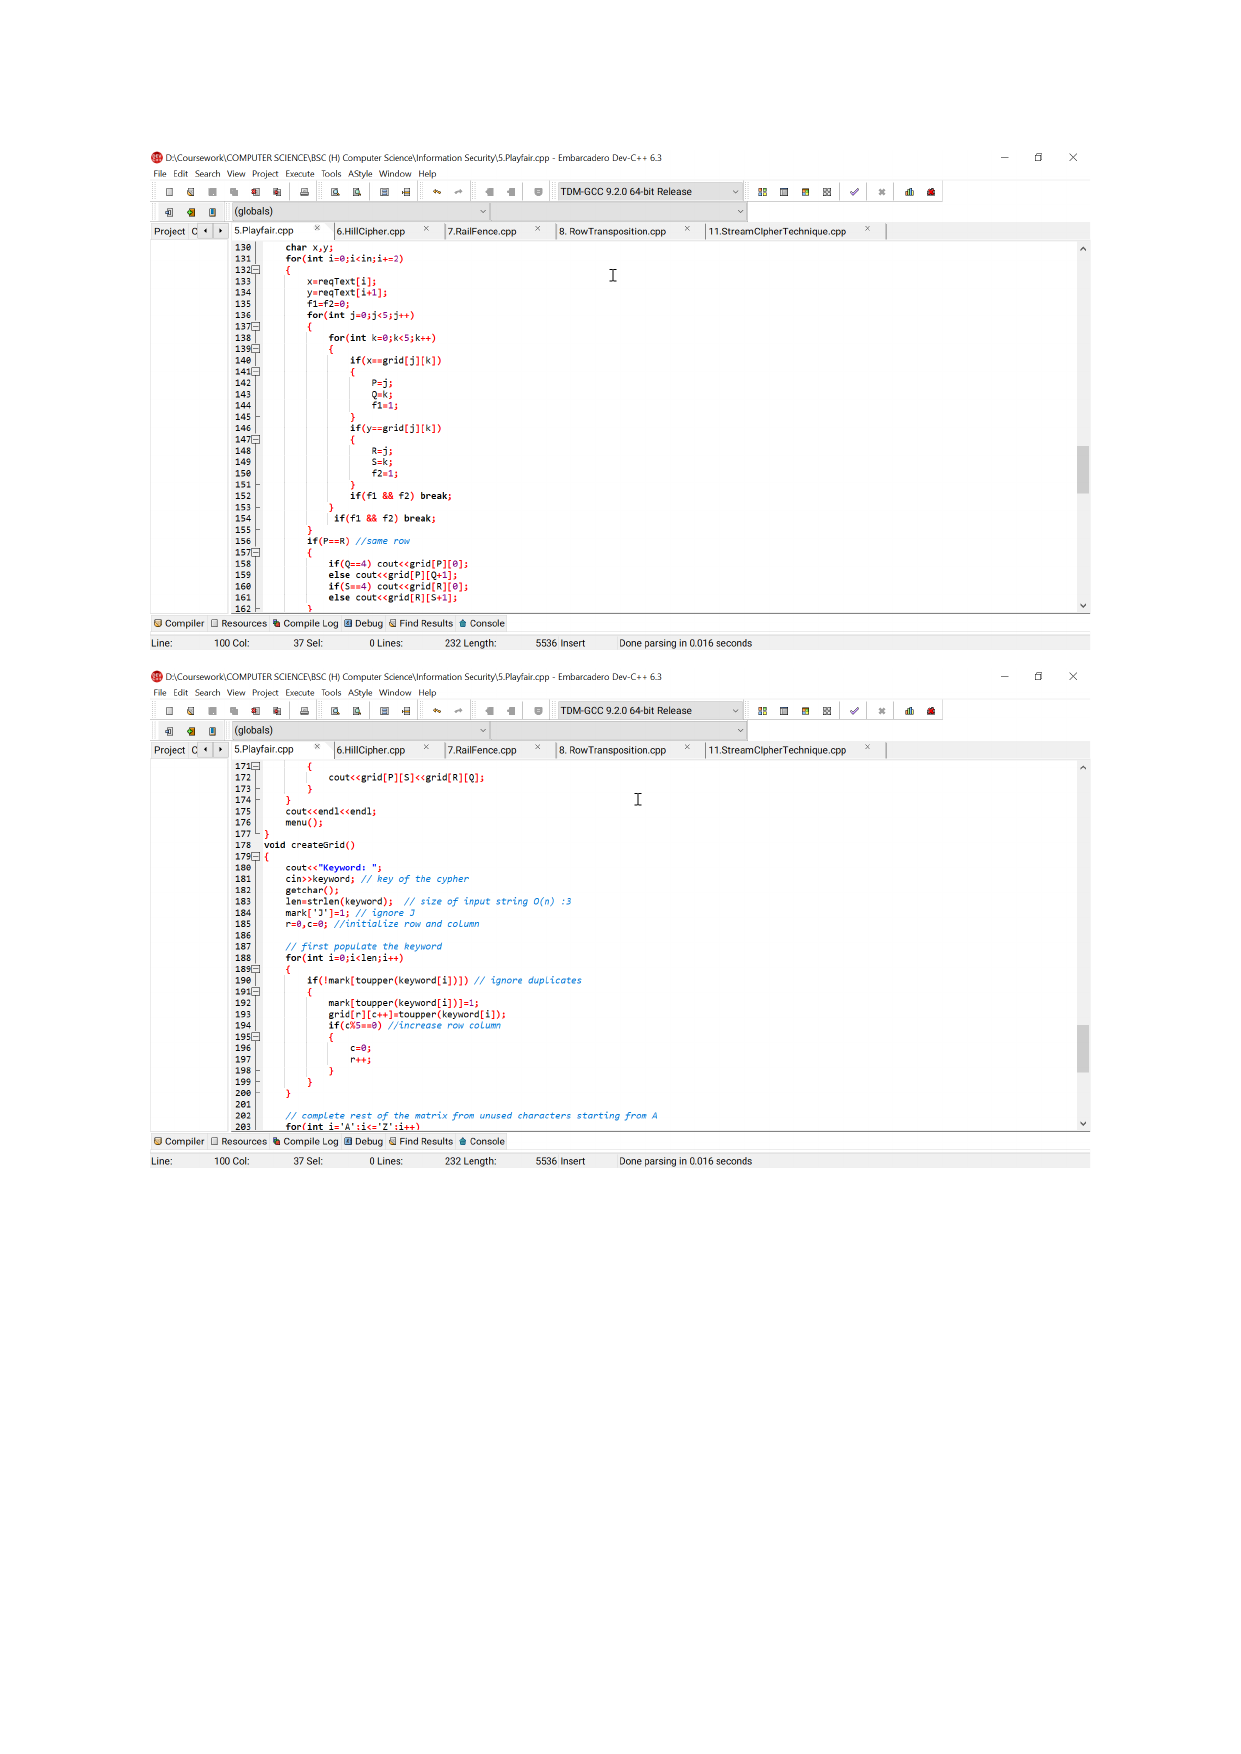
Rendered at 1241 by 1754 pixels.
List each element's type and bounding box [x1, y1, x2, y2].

picture [150, 668, 1091, 1168]
picture [150, 150, 1091, 650]
